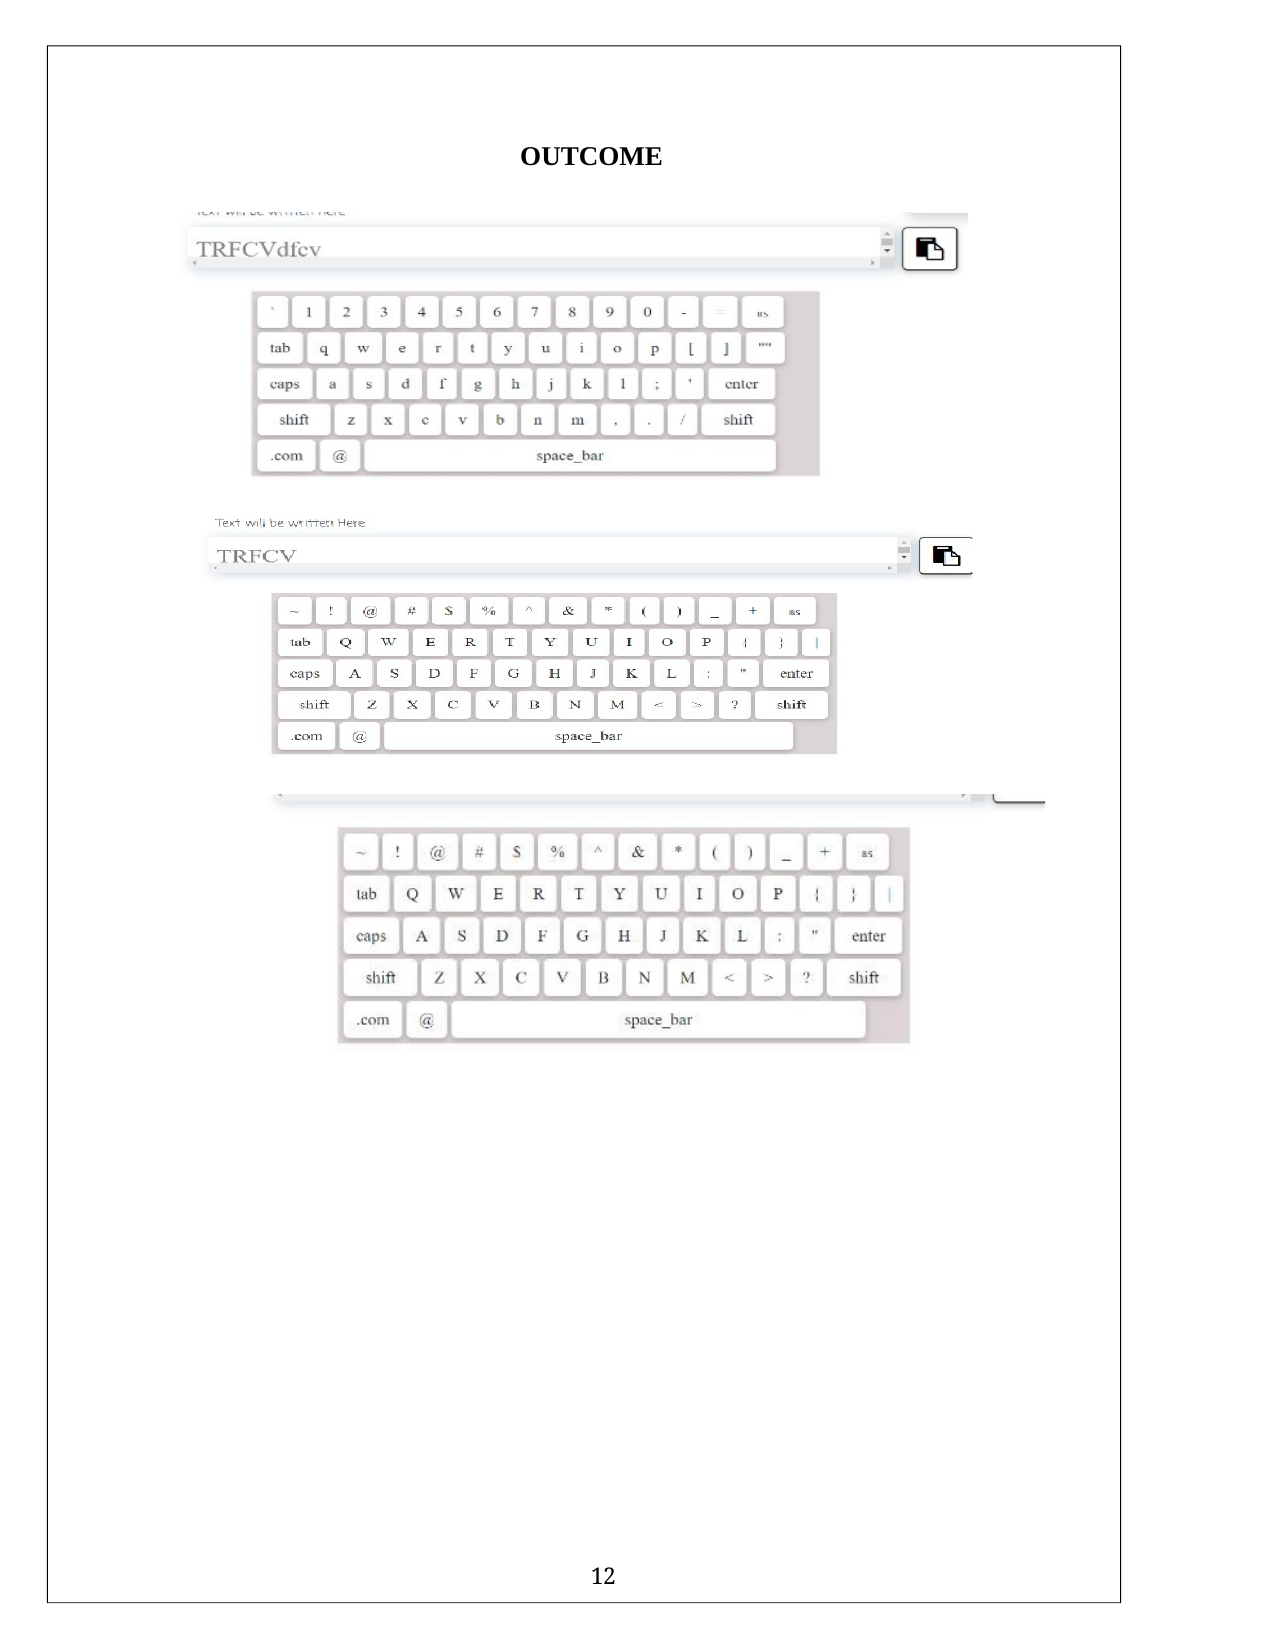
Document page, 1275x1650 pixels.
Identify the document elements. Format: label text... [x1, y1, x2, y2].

text OUTCOME [112, 140, 1070, 171]
picture [200, 518, 973, 757]
picture [266, 794, 1046, 1052]
picture [180, 212, 969, 480]
